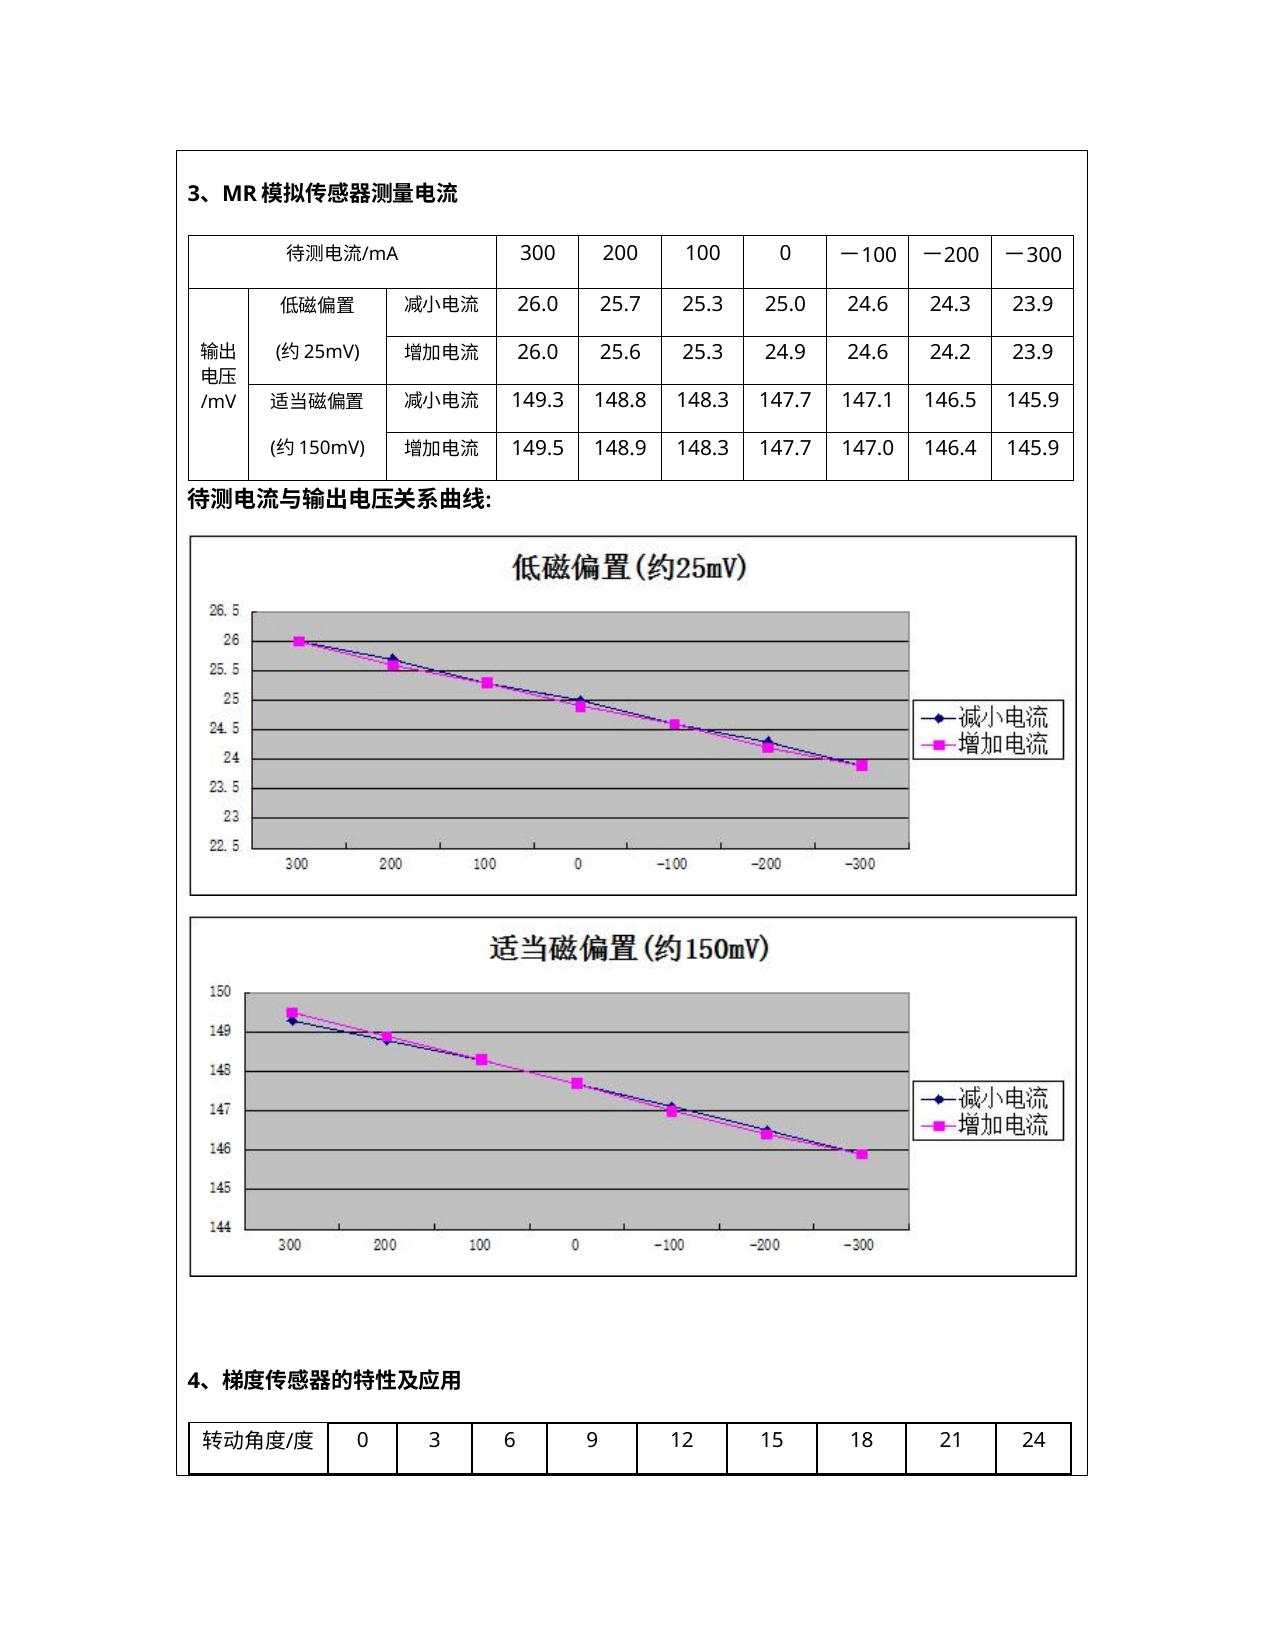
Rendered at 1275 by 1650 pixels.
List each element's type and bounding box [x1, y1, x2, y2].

table_cell [177, 151, 1087, 1475]
picture [187, 533, 1077, 896]
picture [187, 914, 1077, 1277]
